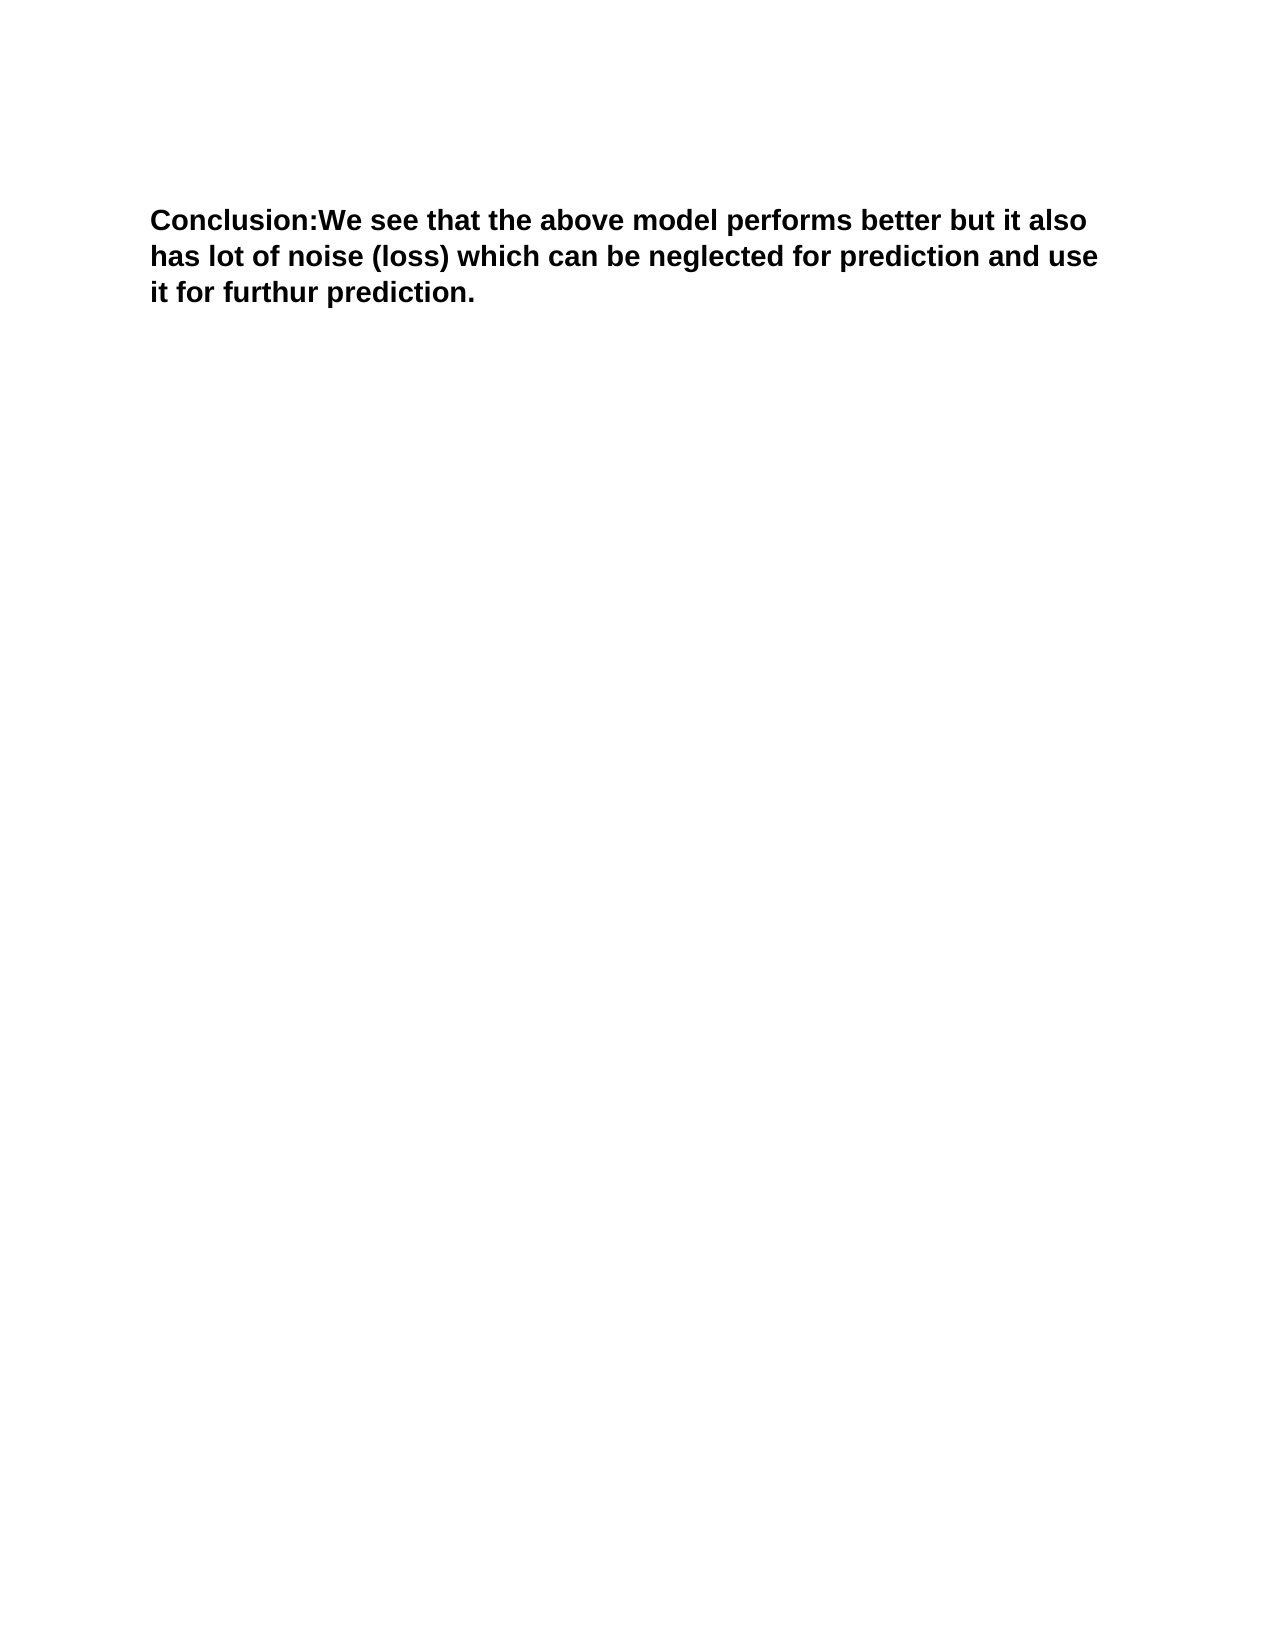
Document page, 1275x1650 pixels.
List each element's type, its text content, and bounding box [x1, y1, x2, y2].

text Conclusion:We see that the above model performs better but it also has lot of noise (loss) which can be neglected for prediction and use it for furthur prediction. [150, 203, 1125, 309]
